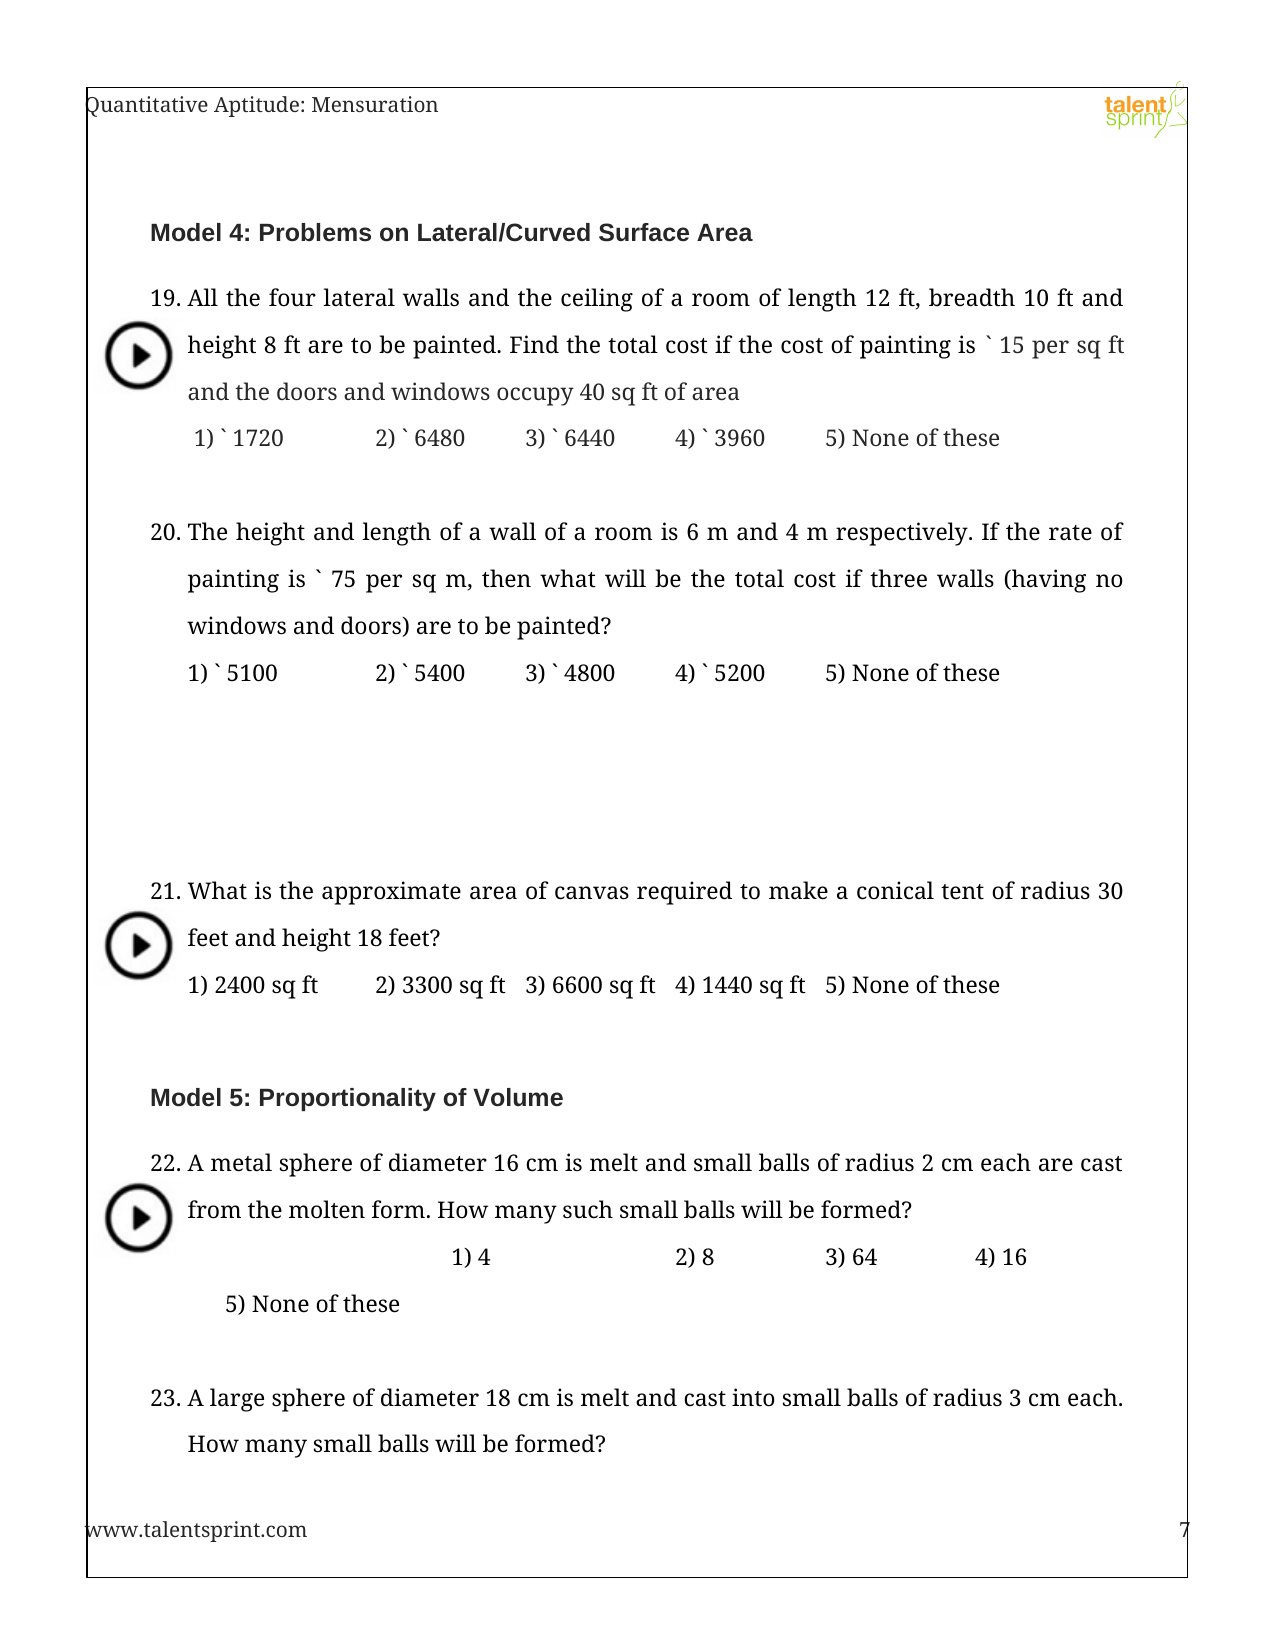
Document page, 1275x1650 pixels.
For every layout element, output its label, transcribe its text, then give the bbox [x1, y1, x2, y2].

list 1) ` 1720 2) ` 6480 3) ` 6440 4) ` 3960 5) None of these [187, 422, 1125, 500]
list All the four lateral walls and the ceiling of a room of length 12 ft, breadth 10 ft and height 8 ft are to be painted. Find the total cost if the cost of painting is ` 15 per sq ft and the doors and windows occupy 40 sq ft of area [150, 282, 1125, 407]
picture [93, 1180, 185, 1259]
text Model 5: Proportionality of Volume [150, 1083, 1125, 1112]
picture [93, 317, 185, 396]
picture [93, 907, 185, 986]
list A metal sphere of diameter 16 cm is melt and small balls of radius 2 cm each are cast from the molten form. How many such small balls will be formed? 1) 4 2) 8 3) 64 4) 16 5) None of these [150, 1147, 1125, 1319]
text Model 4: Problems on Lateral/Curved Surface Area [150, 218, 1125, 246]
list The height and length of a wall of a room is 6 m and 4 m respectively. If the rate of painting is ` 75 per sq m, then what will be the total cost if three walls (having no windows and doors) are to be painted? 1) ` 5100 2) ` 5400 3) ` 4800 4) ` 5200 5) None of these [150, 516, 1125, 735]
picture [1101, 79, 1191, 138]
picture [1101, 88, 1187, 138]
list What is the approximate area of canvas required to make a conical tent of radius 30 feet and height 18 feet? 1) 2400 sq ft 2) 3300 sq ft 3) 6600 sq ft 4) 1440 sq ft 5) None of these [150, 875, 1125, 1000]
